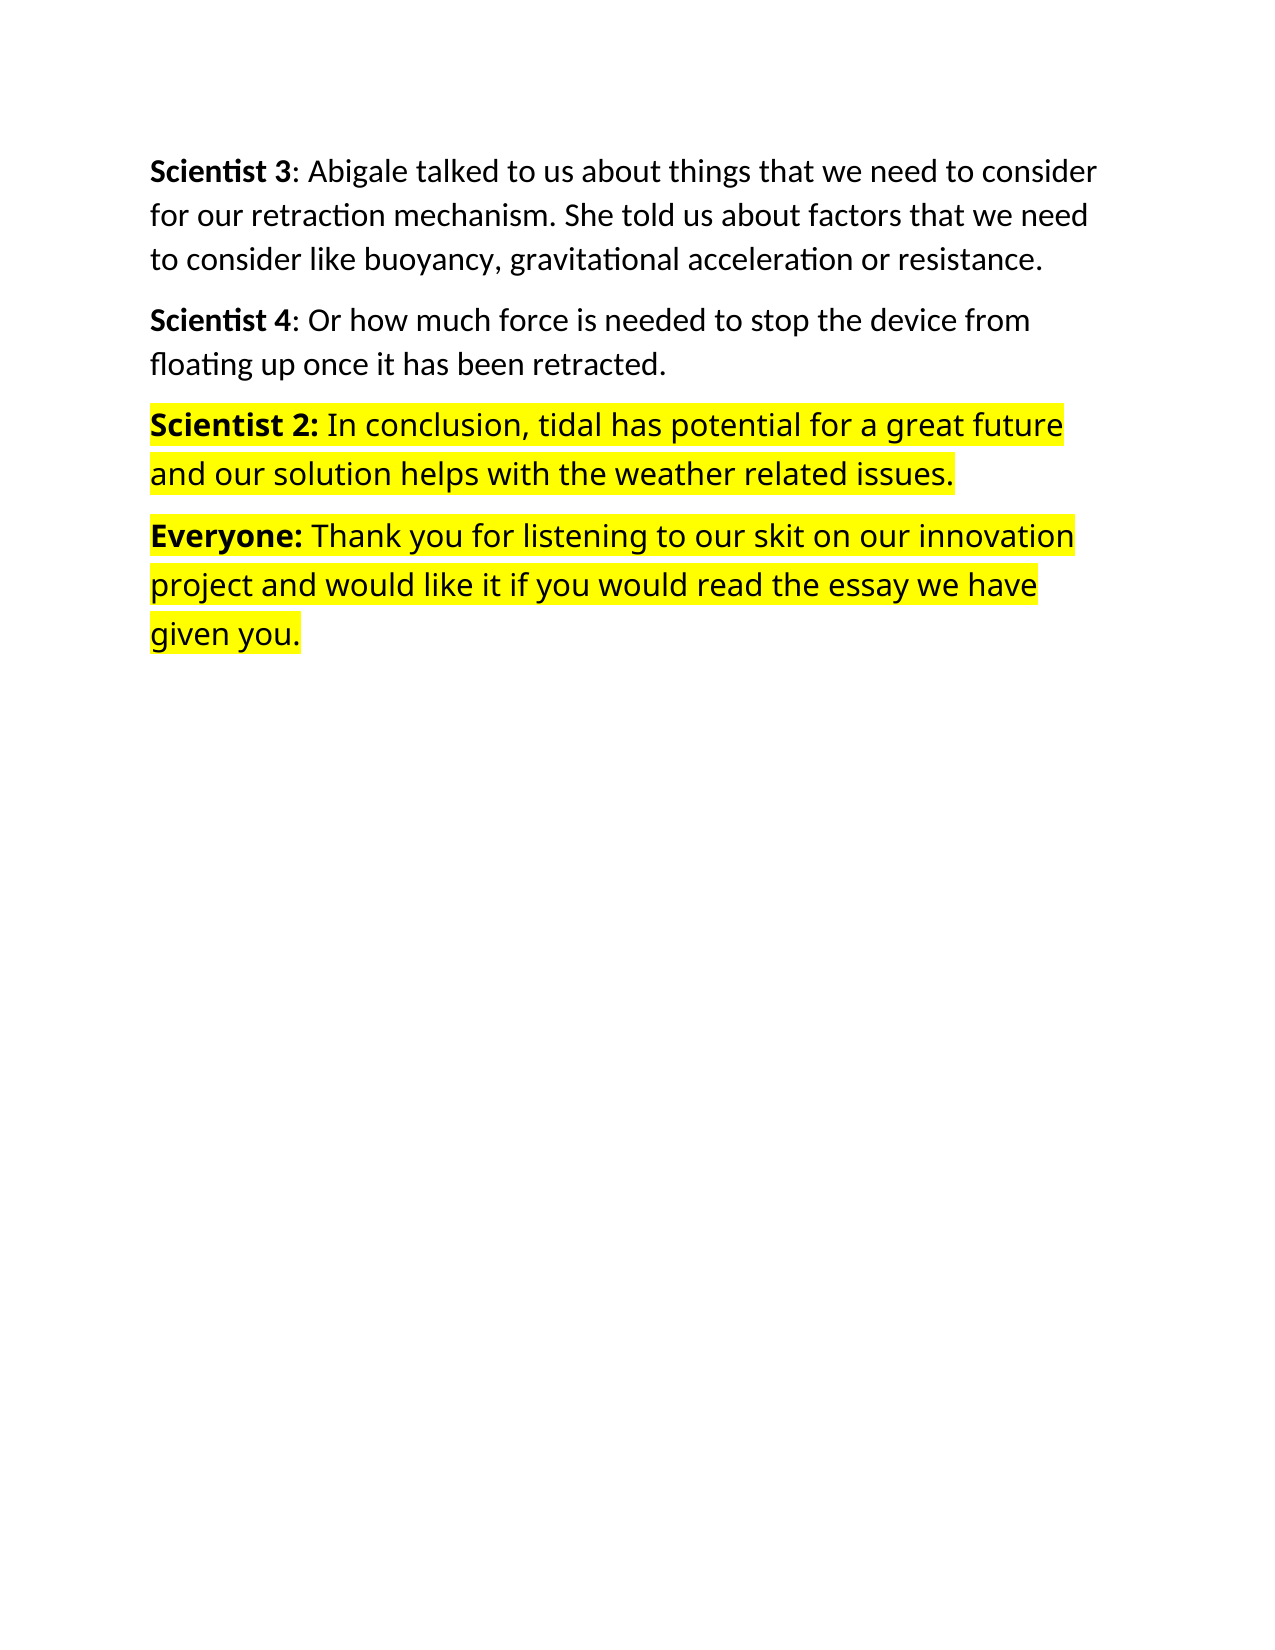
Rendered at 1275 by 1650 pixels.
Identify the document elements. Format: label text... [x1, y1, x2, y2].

text Everyone: Thank you for listening to our skit on our innovation project and would like it if you would read the essay we have given you. [150, 513, 1125, 654]
text Scientist 3: Abigale talked to us about things that we need to consider for our retraction mechanism. She told us about factors that we need to consider like buoyancy, gravitational acceleration or resistance. [150, 150, 1125, 279]
text Scientist 4: Or how much force is needed to stop the device from floating up once it has been retracted. [150, 298, 1125, 383]
text Scientist 2: In conclusion, tidal has potential for a great future and our solution helps with the weather related issues. [150, 403, 1125, 495]
